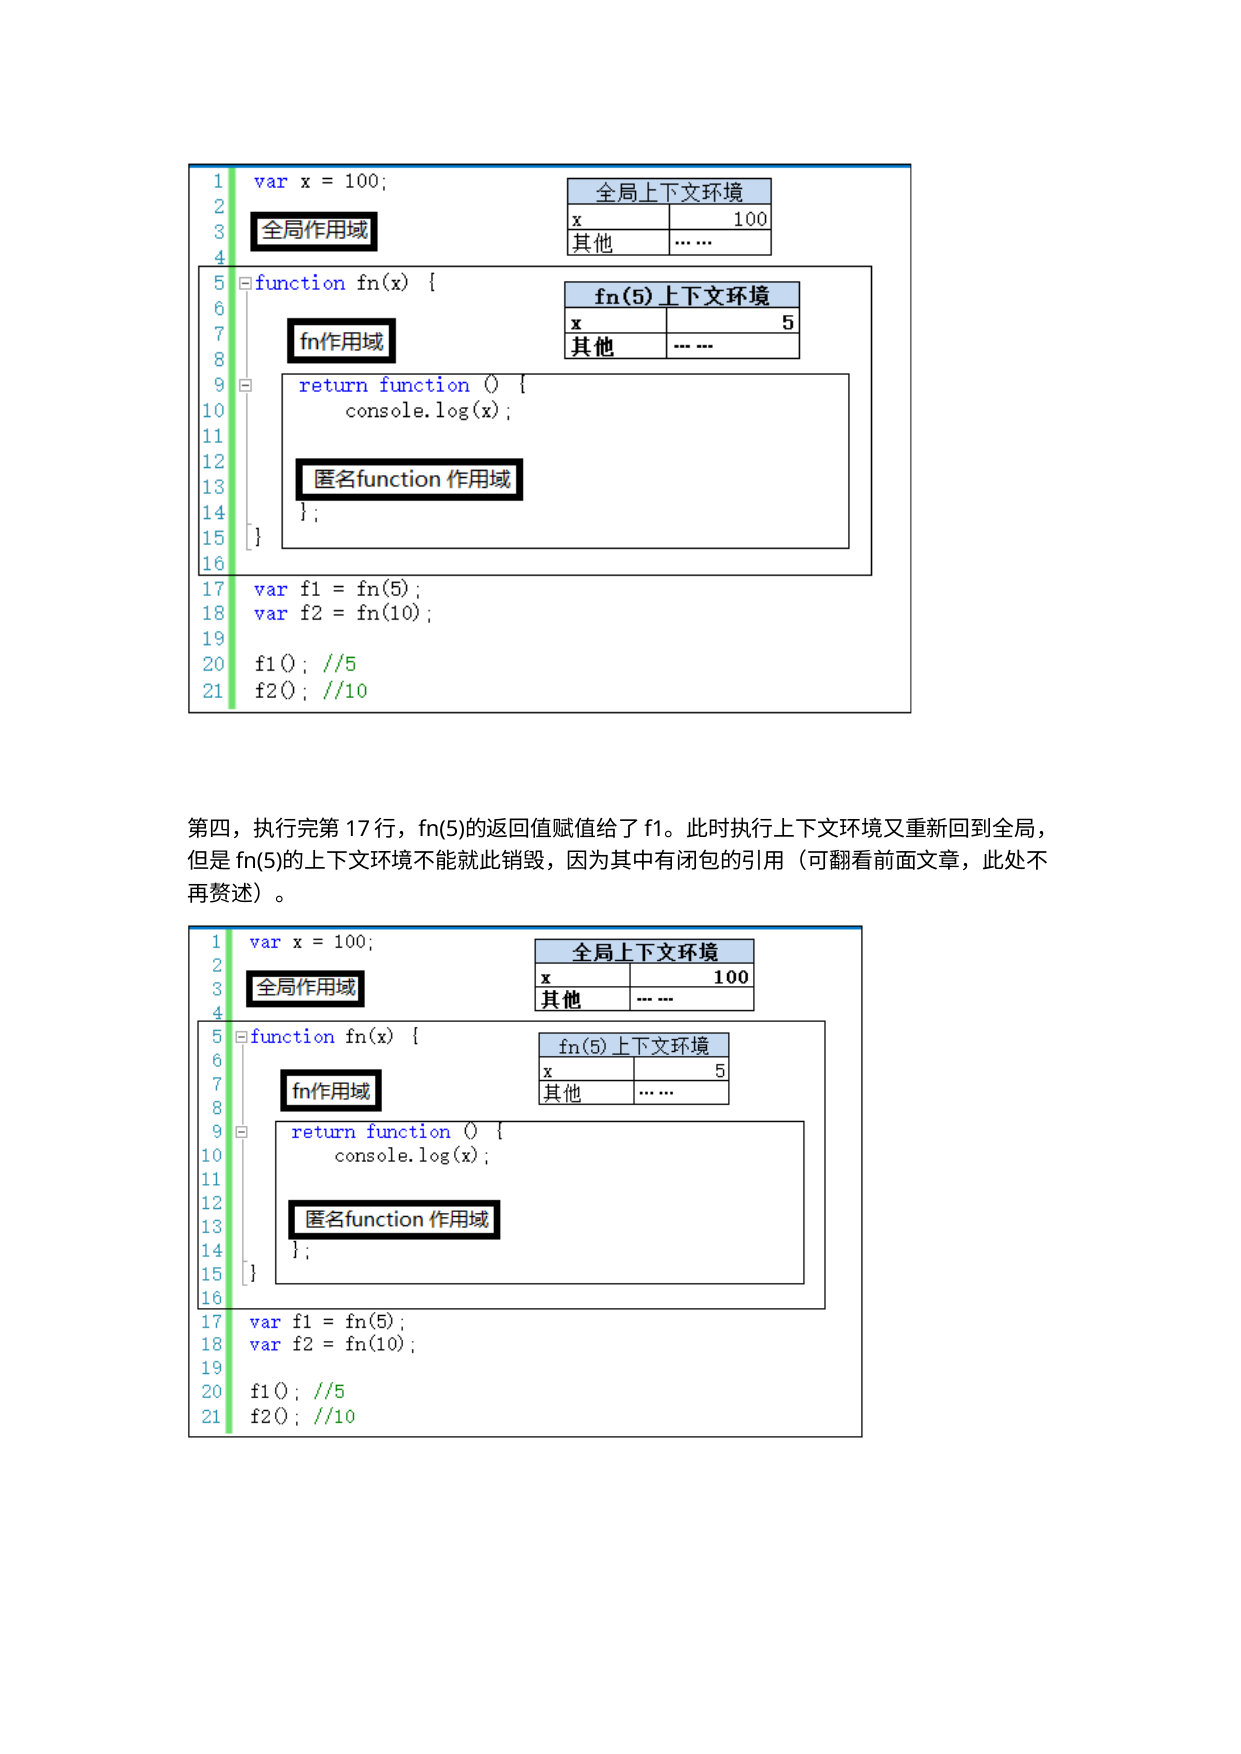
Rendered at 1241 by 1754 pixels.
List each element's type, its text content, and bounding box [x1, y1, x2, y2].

picture [187, 162, 912, 715]
text 第四，执行完第17行，fn(5)的返回值赋值给了f1。此时执行上下文环境又重新回到全局，但是fn(5)的上下文环境不能就此销毁，因为其中有闭包的引用（可翻看前面文章，此处不再赘述）。 [187, 811, 1053, 908]
picture [187, 923, 864, 1439]
